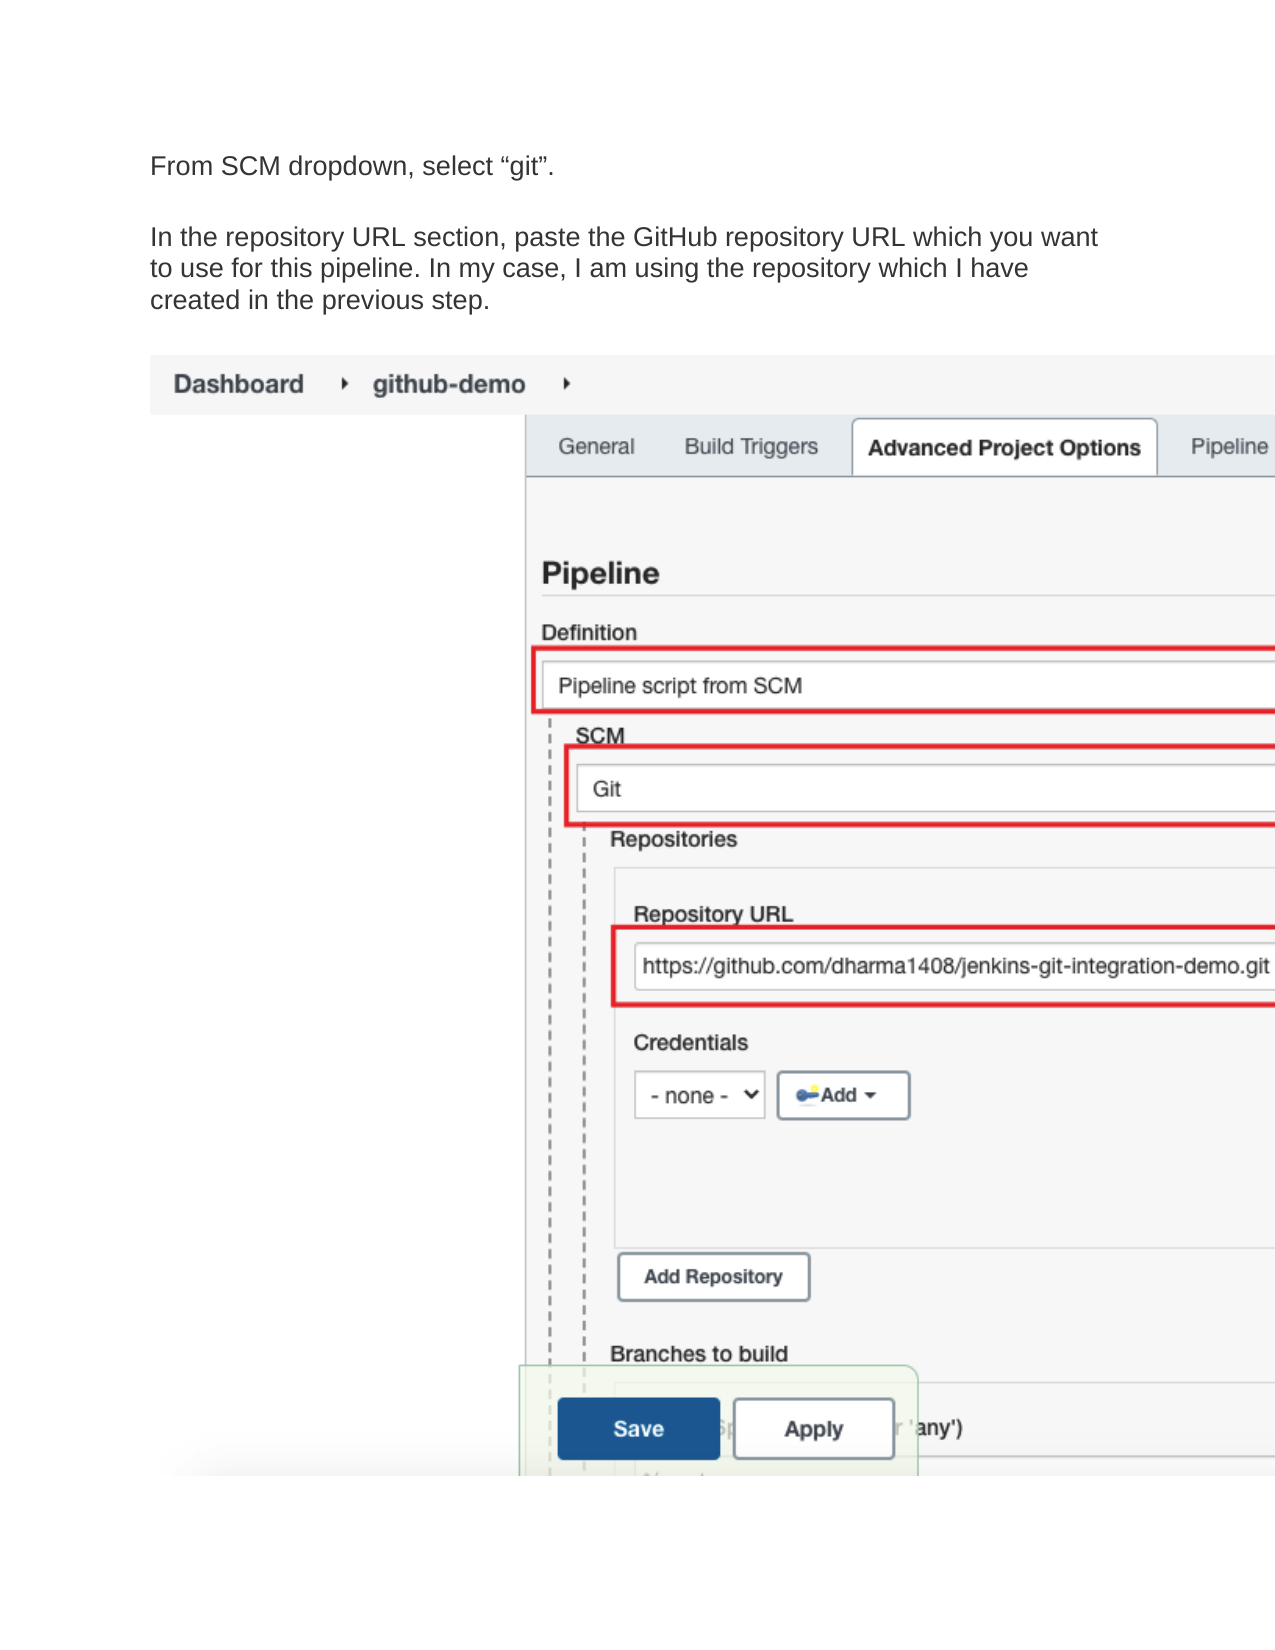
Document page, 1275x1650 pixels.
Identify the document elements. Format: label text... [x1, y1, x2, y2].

picture [150, 355, 1275, 1476]
text From SCM dropdown, select “git”. [150, 150, 1125, 181]
text In the repository URL section, paste the GitHub repository URL which you want to use for this pipeline. In my case, I am using the repository which I have created in the previous step. [150, 221, 1125, 315]
